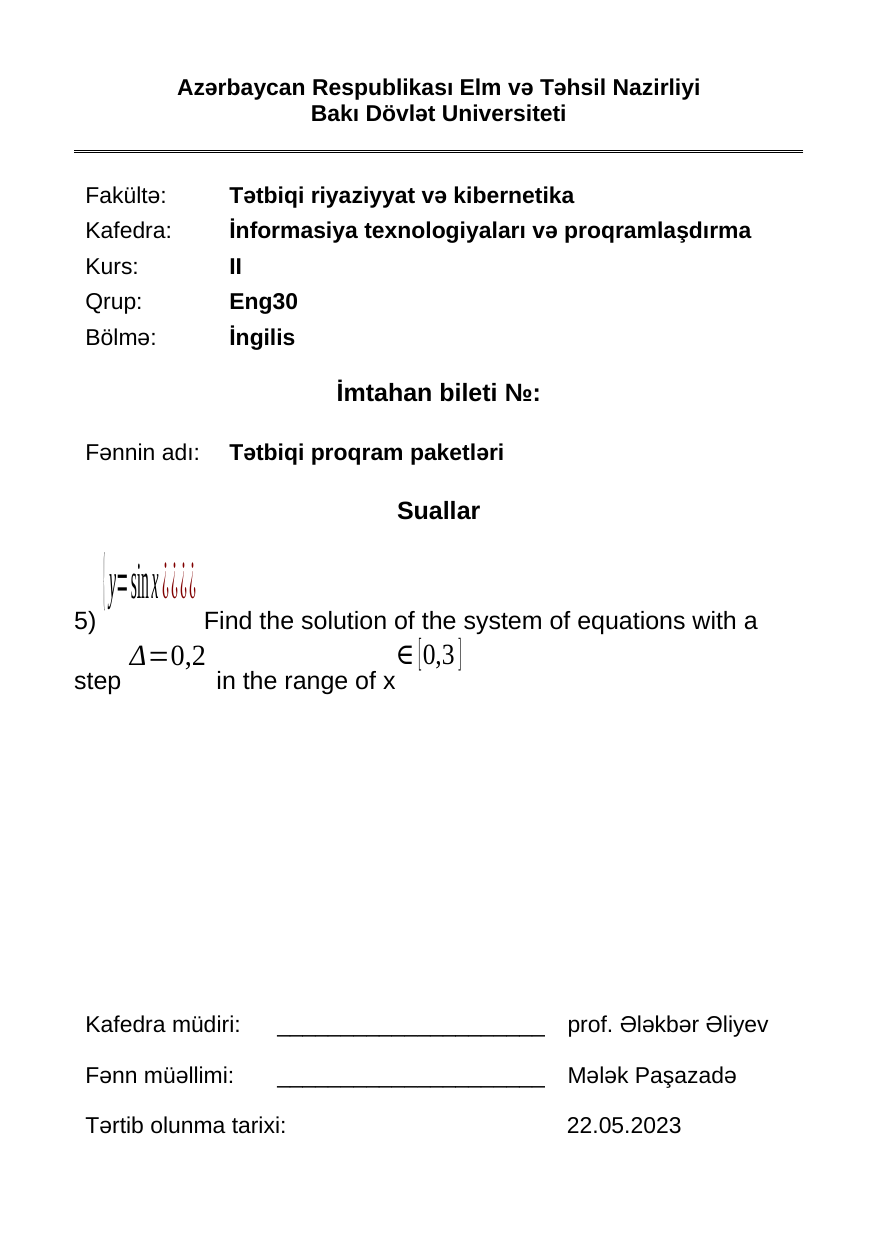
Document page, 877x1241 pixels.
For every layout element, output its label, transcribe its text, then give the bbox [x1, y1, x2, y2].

text 5) Find the solution of the system of equations with a step in the range of x [74, 549, 803, 695]
